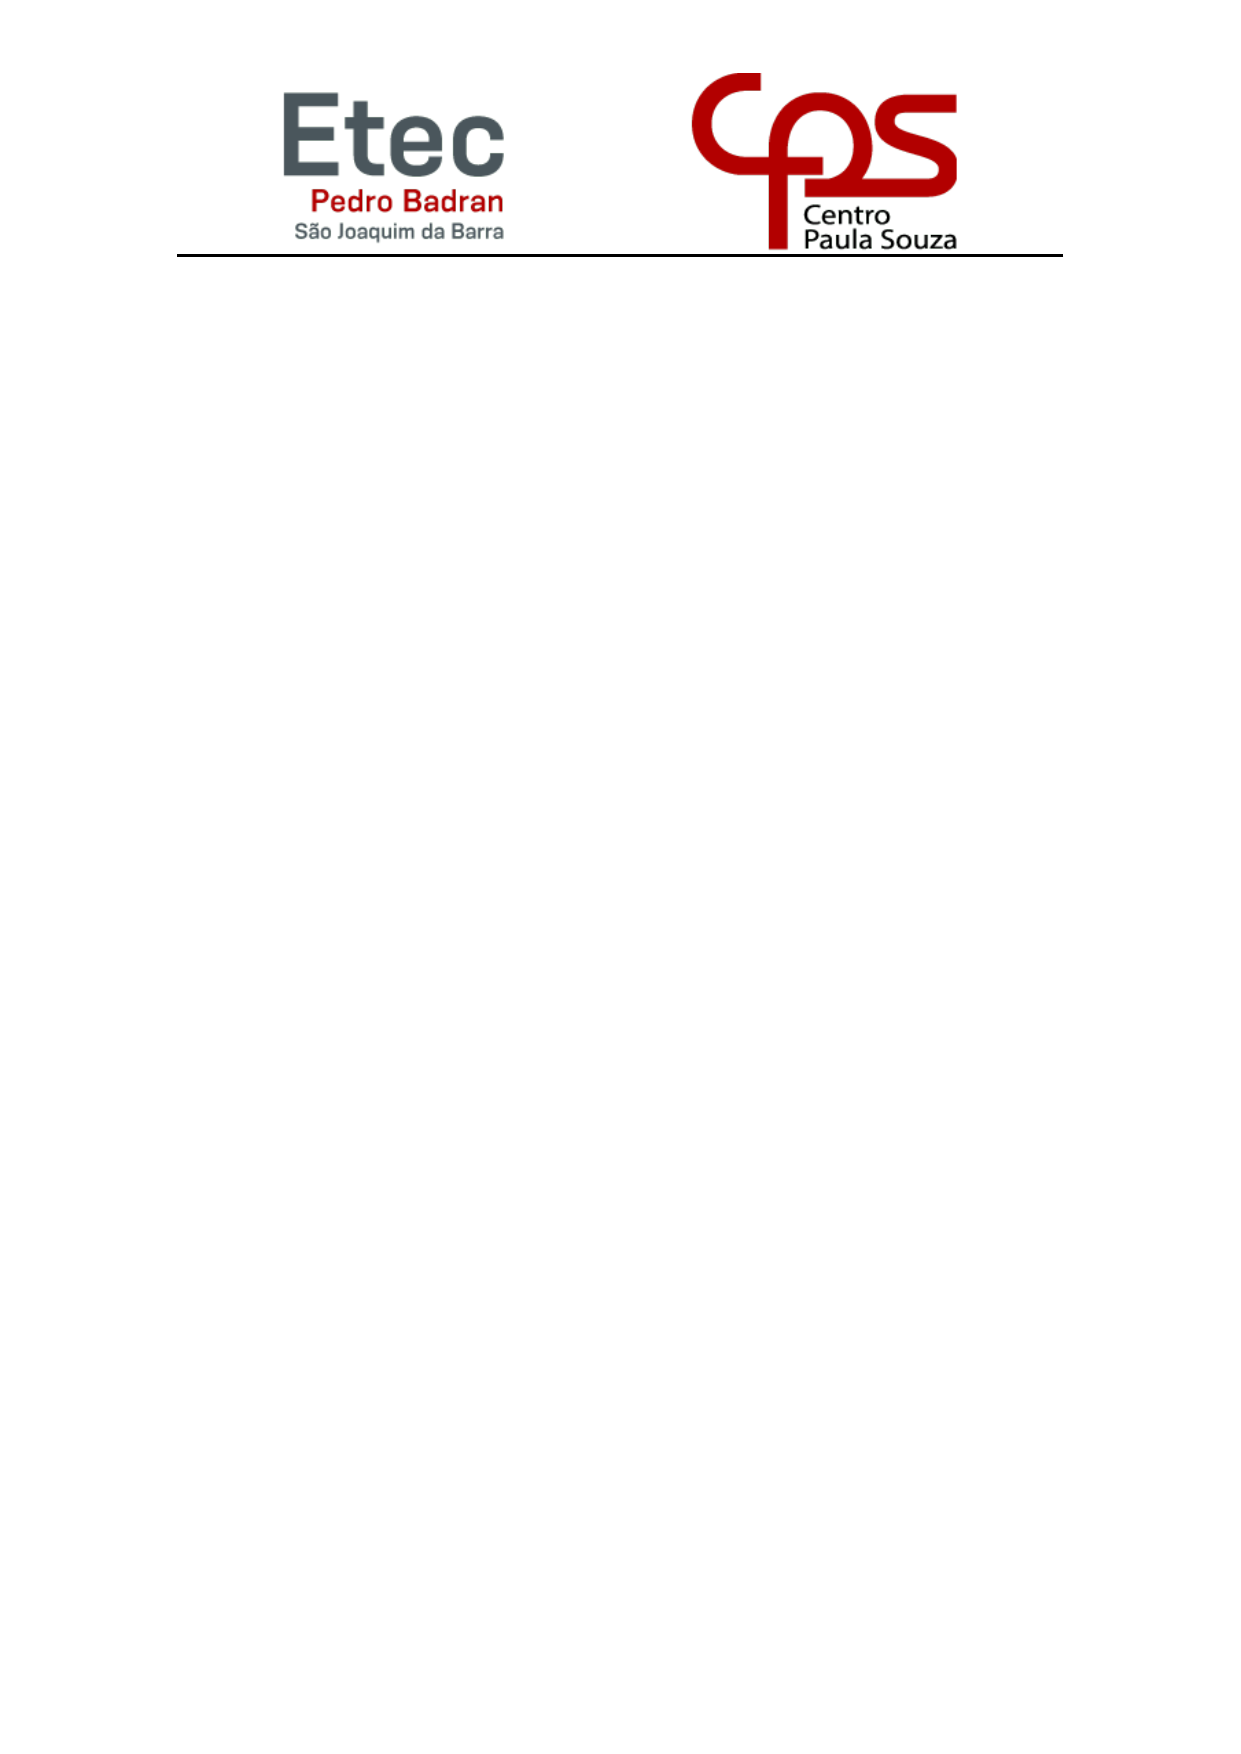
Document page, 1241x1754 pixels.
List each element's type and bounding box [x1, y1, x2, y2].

picture [283, 73, 957, 253]
